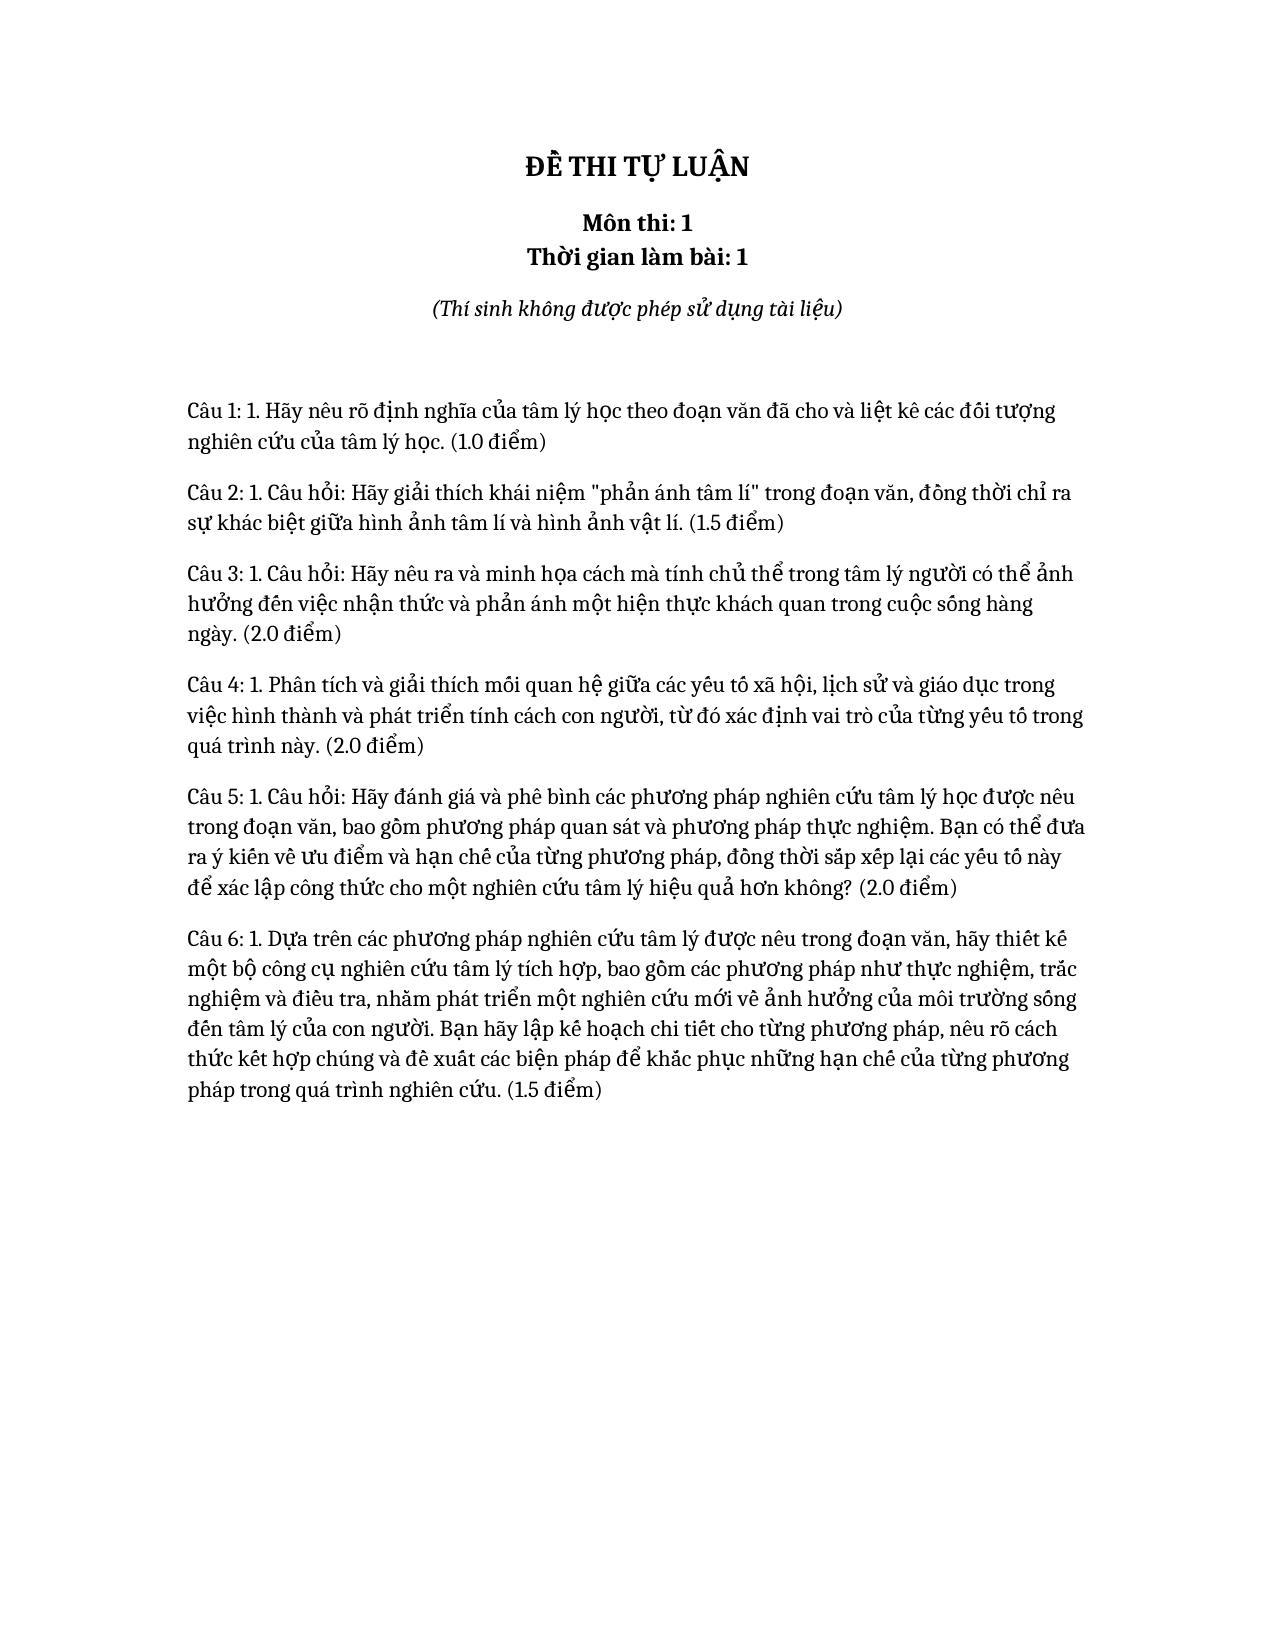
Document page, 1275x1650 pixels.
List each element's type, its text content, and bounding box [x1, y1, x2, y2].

text Câu 4: 1. Phân tích và giải thích mối quan hệ giữa các yếu tố xã hội, lịch sử và giáo dục trong việc hình thành và phát triển tính cách con người, từ đó xác định vai trò của từng yếu tố trong quá trình này. (2.0 điểm) [187, 672, 1087, 759]
text Môn thi: 1 Thời gian làm bài: 1 [187, 209, 1087, 271]
text Câu 2: 1. Câu hỏi: Hãy giải thích khái niệm "phản ánh tâm lí" trong đoạn văn, đồng thời chỉ ra sự khác biệt giữa hình ảnh tâm lí và hình ảnh vật lí. (1.5 điểm) [187, 479, 1087, 536]
text ĐỀ THI TỰ LUẬN [187, 150, 1087, 183]
text Câu 5: 1. Câu hỏi: Hãy đánh giá và phê bình các phương pháp nghiên cứu tâm lý học được nêu trong đoạn văn, bao gồm phương pháp quan sát và phương pháp thực nghiệm. Bạn có thể đưa ra ý kiến về ưu điểm và hạn chế của từng phương pháp, đồng thời sắp xếp lại các yếu tố này để xác lập công thức cho một nghiên cứu tâm lý hiệu quả hơn không? (2.0 điểm) [187, 784, 1087, 901]
text Câu 3: 1. Câu hỏi: Hãy nêu ra và minh họa cách mà tính chủ thể trong tâm lý người có thể ảnh hưởng đến việc nhận thức và phản ánh một hiện thực khách quan trong cuộc sống hàng ngày. (2.0 điểm) [187, 561, 1087, 648]
text Câu 1: 1. Hãy nêu rõ định nghĩa của tâm lý học theo đoạn văn đã cho và liệt kê các đối tượng nghiên cứu của tâm lý học. (1.0 điểm) [187, 398, 1087, 455]
text Câu 6: 1. Dựa trên các phương pháp nghiên cứu tâm lý được nêu trong đoạn văn, hãy thiết kế một bộ công cụ nghiên cứu tâm lý tích hợp, bao gồm các phương pháp như thực nghiệm, trắc nghiệm và điều tra, nhằm phát triển một nghiên cứu mới về ảnh hưởng của môi trường sống đến tâm lý của con người. Bạn hãy lập kế hoạch chi tiết cho từng phương pháp, nêu rõ cách thức kết hợp chúng và đề xuất các biện pháp để khắc phục những hạn chế của từng phương pháp trong quá trình nghiên cứu. (1.5 điểm) [187, 925, 1087, 1103]
text (Thí sinh không được phép sử dụng tài liệu) [187, 296, 1087, 323]
